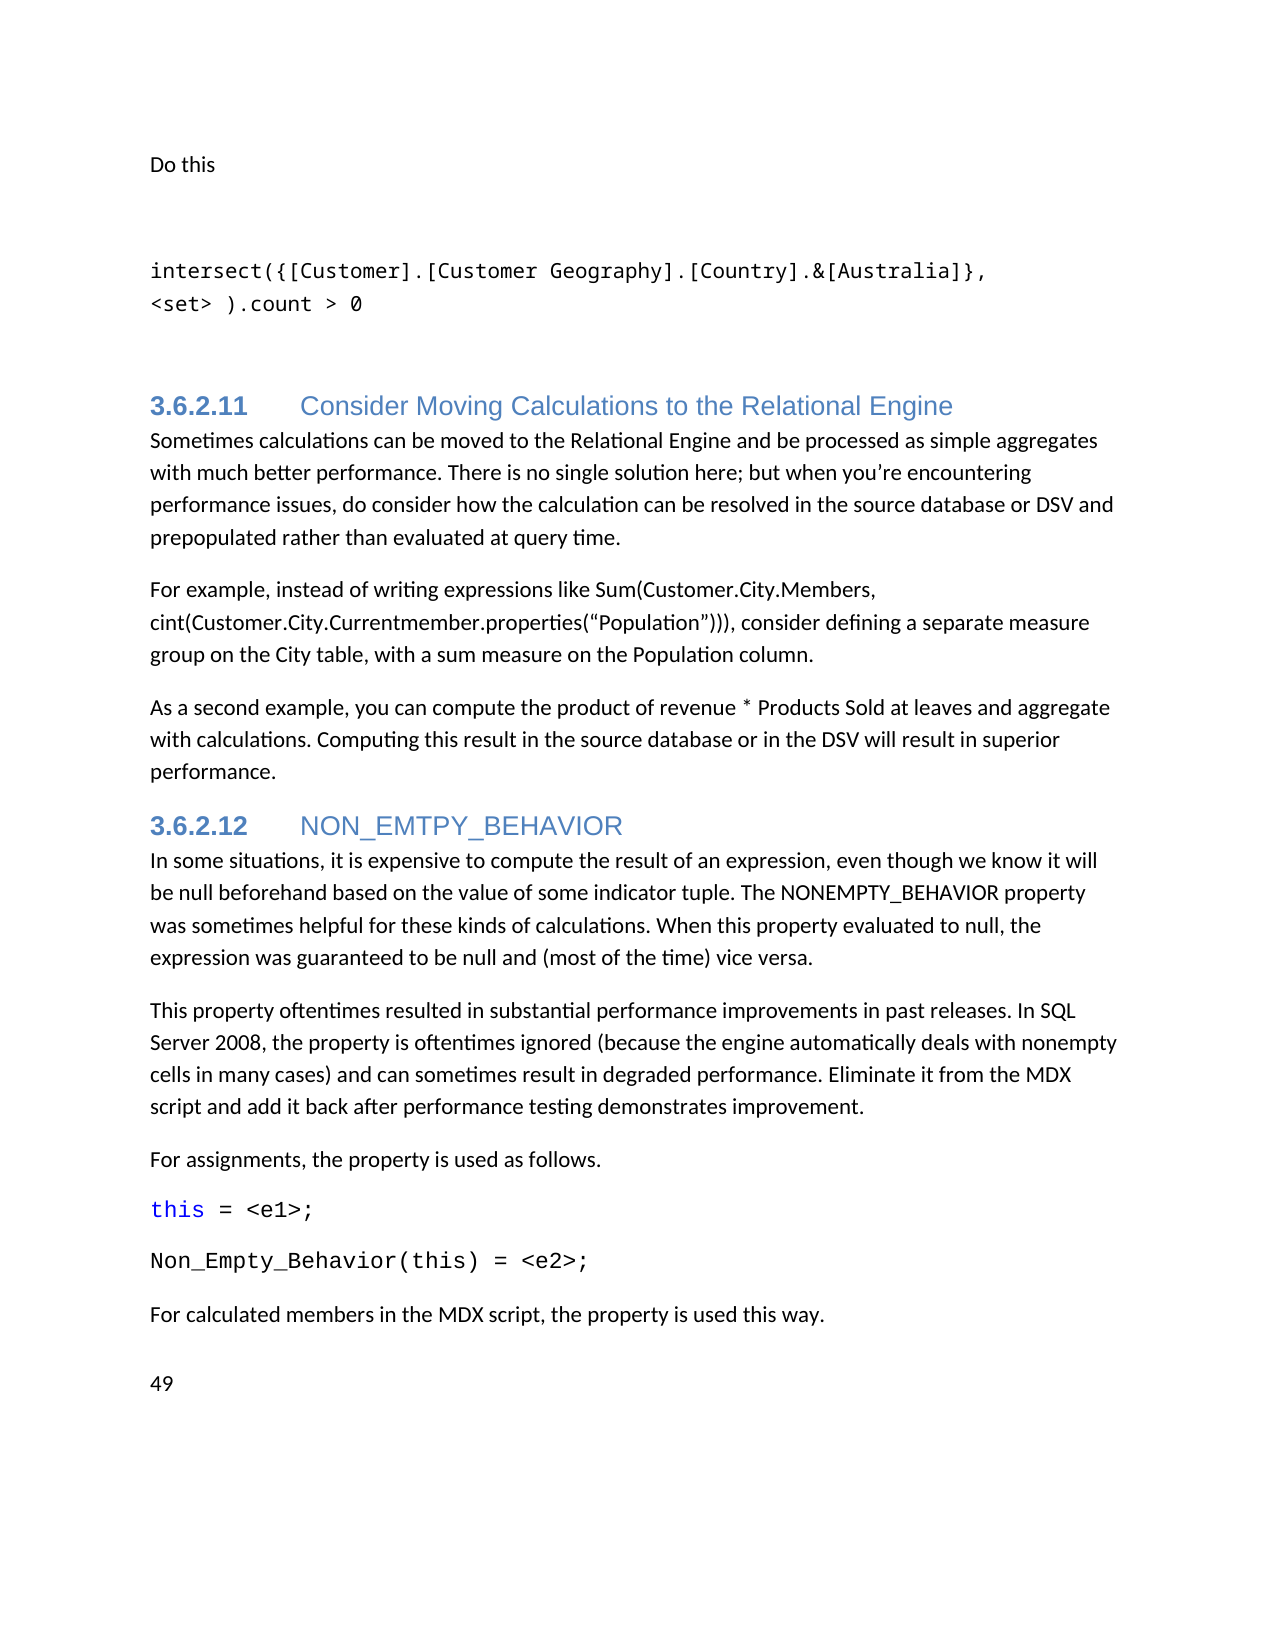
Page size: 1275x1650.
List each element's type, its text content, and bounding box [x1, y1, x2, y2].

text This property oftentimes resulted in substantial performance improvements in past releases. In SQL Server 2008, the property is oftentimes ignored (because the engine automatically deals with nonempty cells in many cases) and can sometimes result in degraded performance. Eliminate it from the MDX script and add it back after performance testing demonstrates improvement. [150, 996, 1125, 1121]
text Non_Empty_Behavior(this) = <e2>; [150, 1249, 1125, 1275]
text Sometimes calculations can be moved to the Relational Engine and be processed as simple aggregates with much better performance. There is no single solution here; but when you’re encountering performance issues, do consider how the calculation can be resolved in the source database or DSV and prepopulated rather than evaluated at query time. [150, 426, 1125, 551]
text In some situations, it is expensive to compute the result of an expression, even though we know it will be null beforehand based on the value of some indicator tuple. The NONEMPTY_BEHAVIOR property was sometimes helpful for these kinds of calculations. When this property evaluated to null, the expression was guaranteed to be null and (most of the time) vice versa. [150, 846, 1125, 971]
text For example, instead of writing expressions like Sum(Customer.City.Members, cint(Customer.City.Currentmember.properties(“Population”))), consider defining a separate measure group on the City table, with a sum measure on the Population column. [150, 576, 1125, 668]
text For calculated members in the MDX script, the property is used this way. [150, 1300, 1125, 1328]
subtitle Consider Moving Calculations to the Relational Engine [150, 390, 1125, 421]
subtitle NON_EMTPY_BEHAVIOR [150, 810, 1125, 842]
text Do this [150, 150, 1125, 178]
text intersect({[Customer].[Customer Geography].[Country].&[Australia]}, <set> ).count > 0 [150, 256, 1125, 317]
text For assignments, the property is used as follows. [150, 1146, 1125, 1173]
text As a second example, you can compute the product of revenue * Products Sold at leaves and aggregate with calculations. Computing this result in the source database or in the DSV will result in superior performance. [150, 693, 1125, 785]
text this = <e1>; [150, 1198, 1125, 1224]
